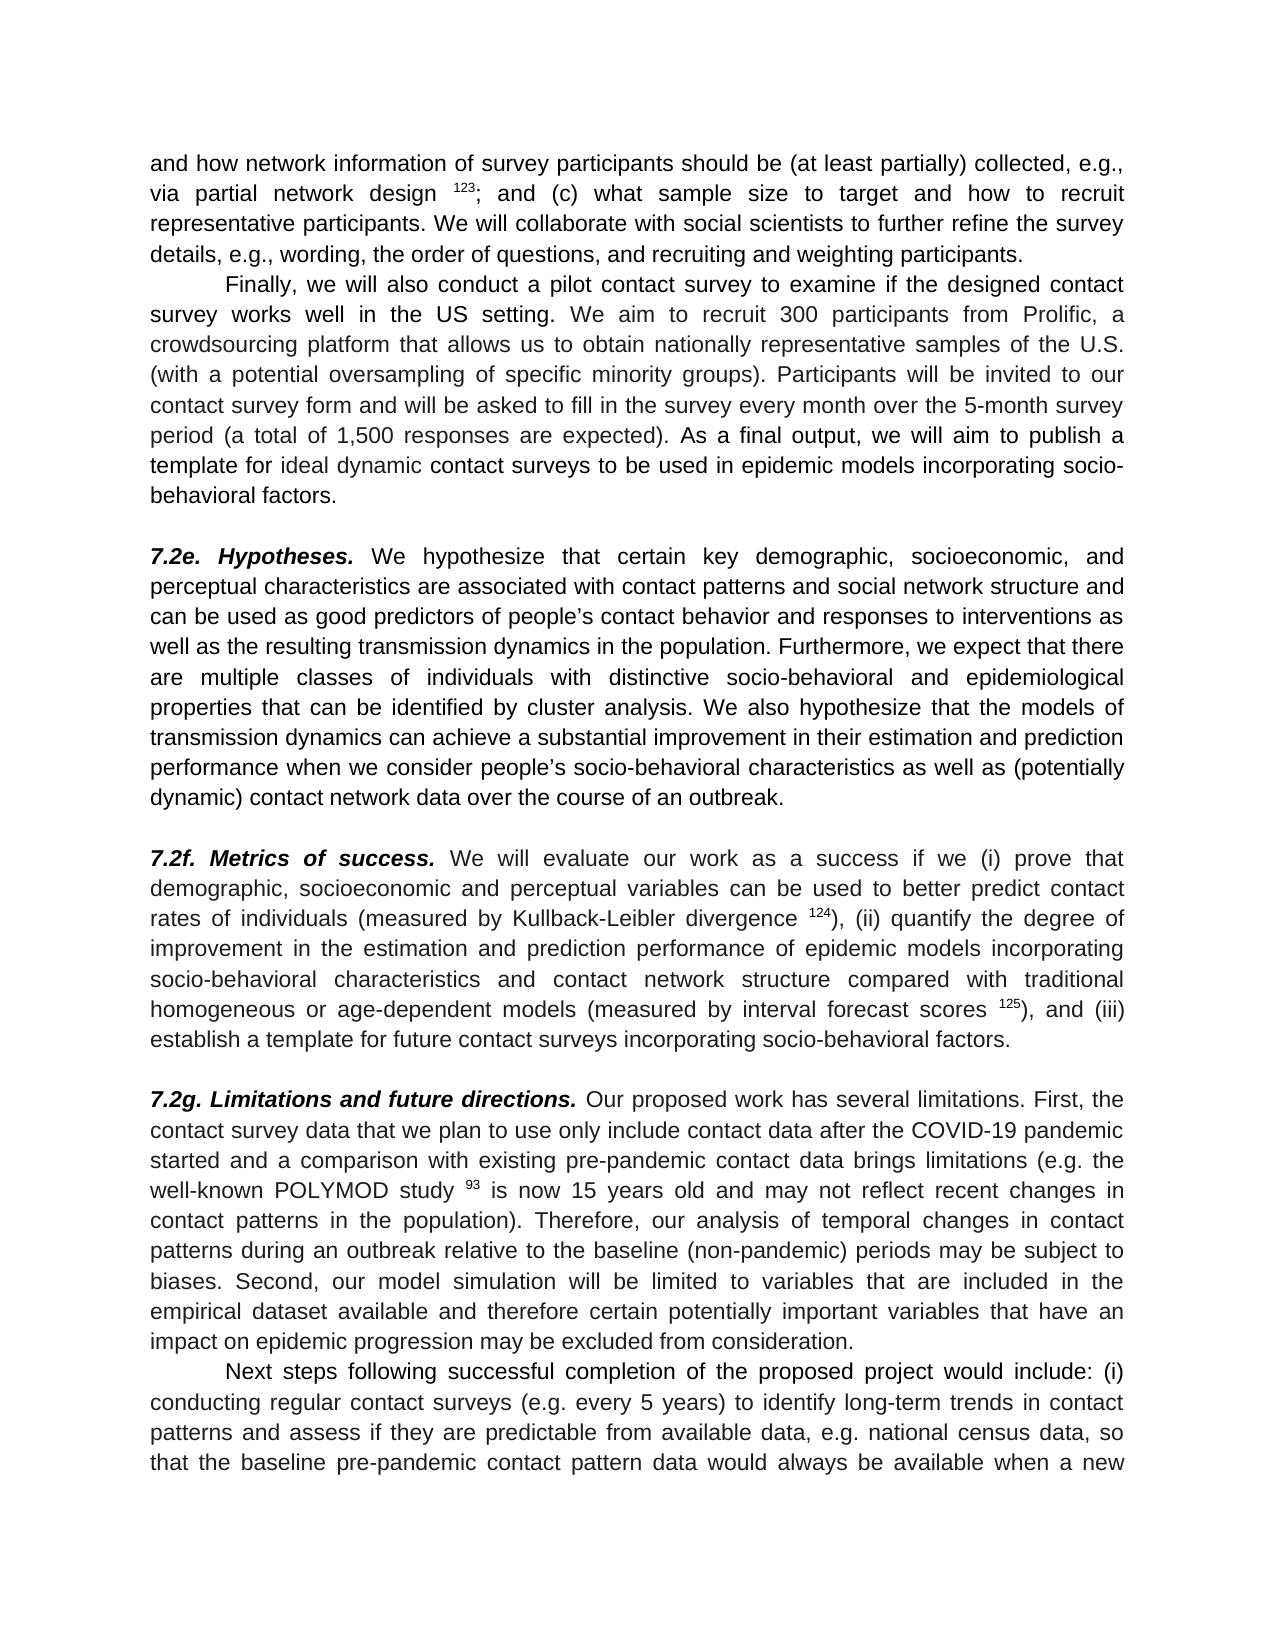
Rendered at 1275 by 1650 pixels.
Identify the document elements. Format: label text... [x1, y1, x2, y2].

text Finally, we will also conduct a pilot contact survey to examine if the designed contact survey works well in the US setting. We aim to recruit 300 participants from Prolific, a crowdsourcing platform that allows us to obtain nationally representative samples of the U.S. (with a potential oversampling of specific minority groups). Participants will be invited to our contact survey form and will be asked to fill in the survey every month over the 5-month survey period (a total of 1,500 responses are expected). As a final output, we will aim to publish a template for ideal dynamic contact surveys to be used in epidemic models incorporating socio-behavioral factors. [150, 271, 1125, 509]
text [150, 1358, 1125, 1475]
subtitle 7.2f. Metrics of success. We will evaluate our work as a success if we (i) prove that demographic, socioeconomic and perceptual variables can be used to better predict contact rates of individuals (measured by Kullback-Leibler divergence 124), (ii) quantify the degree of improvement in the estimation and prediction performance of epidemic models incorporating socio-behavioral characteristics and contact network structure compared with traditional homogeneous or age-dependent models (measured by interval forecast scores 125), and (iii) establish a template for future contact surveys incorporating socio-behavioral factors. [150, 845, 1125, 1052]
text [150, 150, 1125, 267]
text 7.2g. Limitations and future directions. Our proposed work has several limitations. First, the contact survey data that we plan to use only include contact data after the COVID-19 pandemic started and a comparison with existing pre-pandemic contact data brings limitations (e.g. the well-known POLYMOD study 93 is now 15 years old and may not reflect recent changes in contact patterns in the population). Therefore, our analysis of temporal changes in contact patterns during an outbreak relative to the baseline (non-pandemic) periods may be subject to biases. Second, our model simulation will be limited to variables that are included in the empirical dataset available and therefore certain potentially important variables that have an impact on epidemic progression may be excluded from consideration. [150, 1086, 1125, 1354]
text 7.2e. Hypotheses. We hypothesize that certain key demographic, socioeconomic, and perceptual characteristics are associated with contact patterns and social network structure and can be used as good predictors of people’s contact behavior and responses to interventions as well as the resulting transmission dynamics in the population. Furthermore, we expect that there are multiple classes of individuals with distinctive socio-behavioral and epidemiological properties that can be identified by cluster analysis. We also hypothesize that the models of transmission dynamics can achieve a substantial improvement in their estimation and prediction performance when we consider people’s socio-behavioral characteristics as well as (potentially dynamic) contact network data over the course of an outbreak. [150, 543, 1125, 811]
